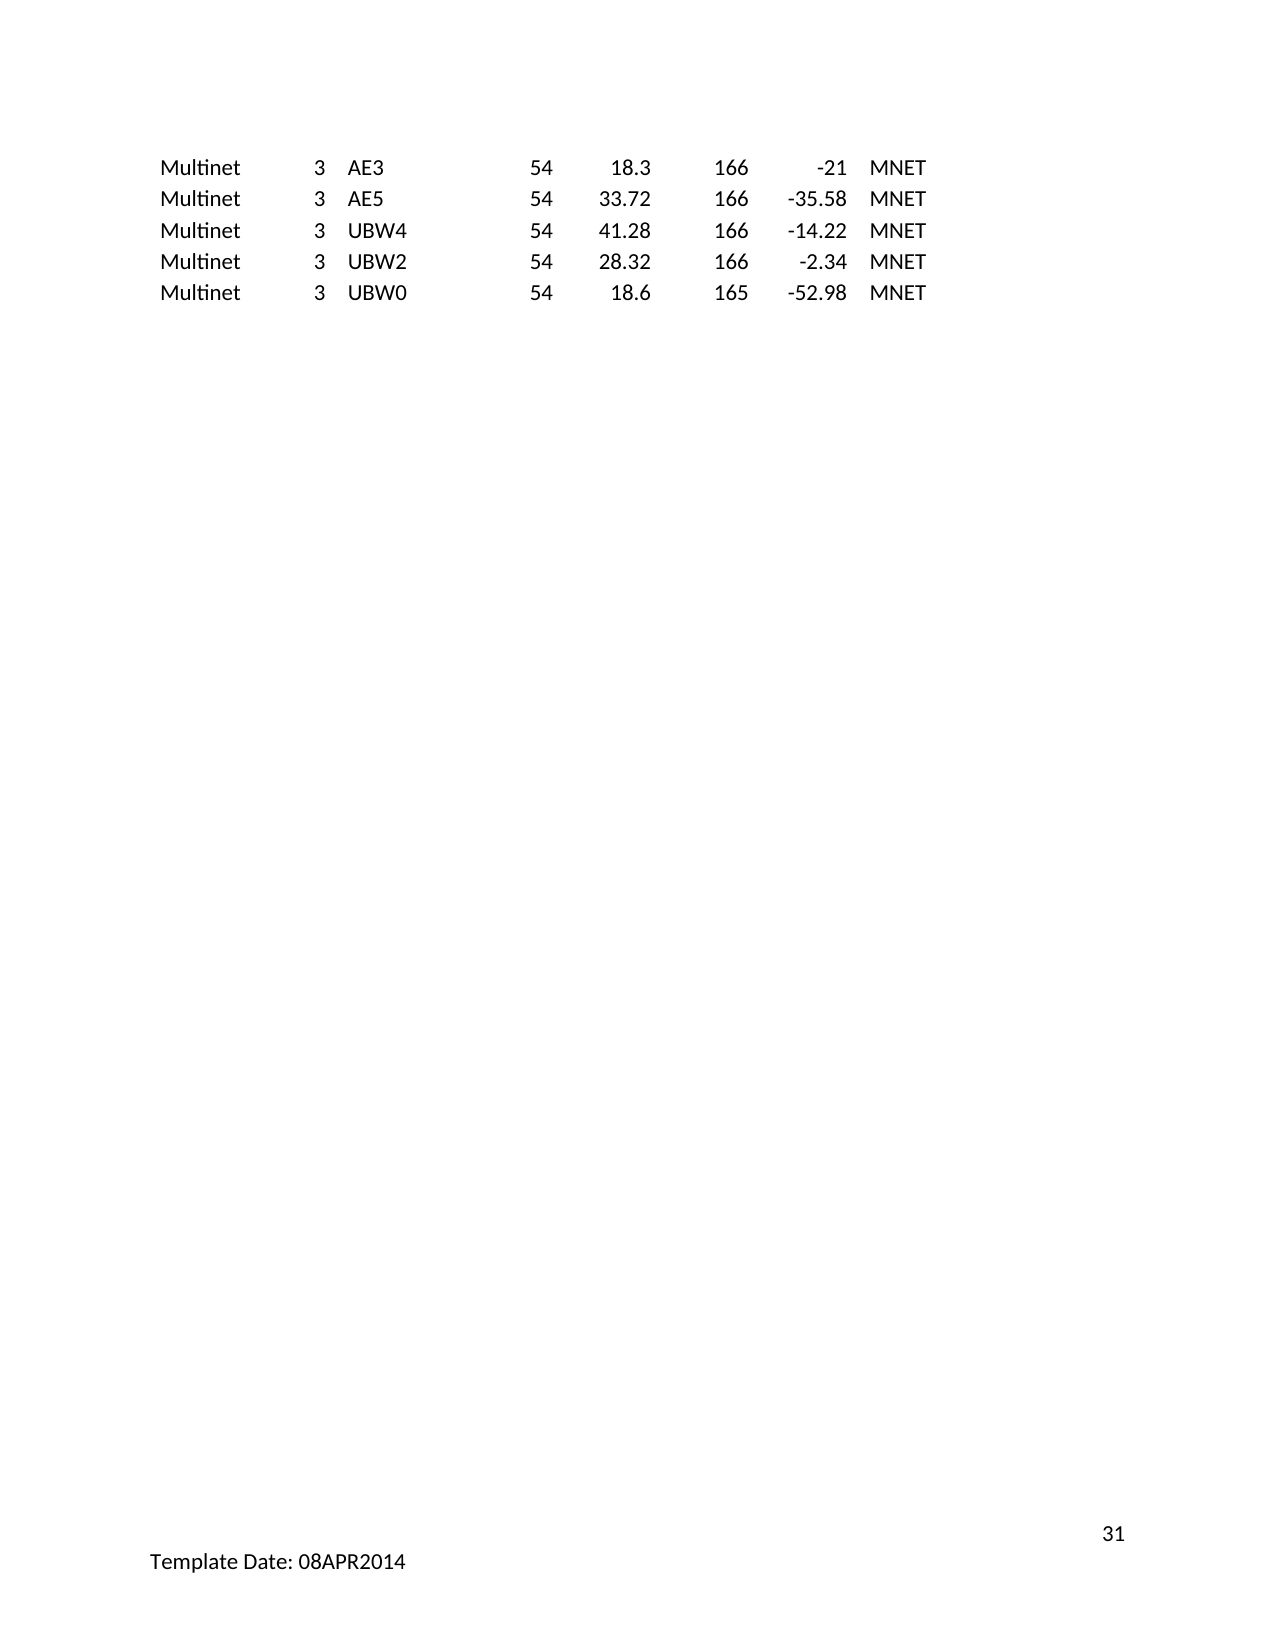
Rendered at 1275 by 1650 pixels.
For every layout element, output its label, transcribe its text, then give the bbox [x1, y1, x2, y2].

table_cell 54 [472, 181, 564, 212]
table_cell AE5 [336, 181, 472, 212]
table_cell -2.34 [760, 244, 858, 275]
table_cell UBW2 [336, 244, 472, 275]
table_cell 3 [282, 244, 336, 275]
table_cell 18.6 [564, 275, 662, 306]
table_cell 165 [662, 275, 760, 306]
table_cell -14.22 [760, 213, 858, 244]
table_cell MNET [858, 244, 1105, 275]
table_cell -52.98 [760, 275, 858, 306]
table_cell Multinet [149, 150, 282, 181]
table_cell UBW4 [336, 213, 472, 244]
table_cell 166 [662, 150, 760, 181]
table_cell 54 [472, 150, 564, 181]
table_cell MNET [858, 213, 1105, 244]
table_cell 166 [662, 181, 760, 212]
table_cell 3 [282, 213, 336, 244]
table_cell MNET [858, 275, 1105, 306]
table_cell 41.28 [564, 213, 662, 244]
table_cell Multinet [149, 181, 282, 212]
table_cell UBW0 [336, 275, 472, 306]
table_cell Multinet [149, 244, 282, 275]
table_cell 3 [282, 150, 336, 181]
table_cell MNET [858, 150, 1105, 181]
table_cell -35.58 [760, 181, 858, 212]
table_cell 54 [472, 244, 564, 275]
table_cell 33.72 [564, 181, 662, 212]
table_cell 18.3 [564, 150, 662, 181]
table_cell 166 [662, 244, 760, 275]
table_cell MNET [858, 181, 1105, 212]
table_cell AE3 [336, 150, 472, 181]
table_cell 166 [662, 213, 760, 244]
table_cell Multinet [149, 213, 282, 244]
table_cell 28.32 [564, 244, 662, 275]
table_cell 54 [472, 213, 564, 244]
table_cell -21 [760, 150, 858, 181]
table_cell 3 [282, 275, 336, 306]
table_cell 54 [472, 275, 564, 306]
table_cell Multinet [149, 275, 282, 306]
table_cell 3 [282, 181, 336, 212]
